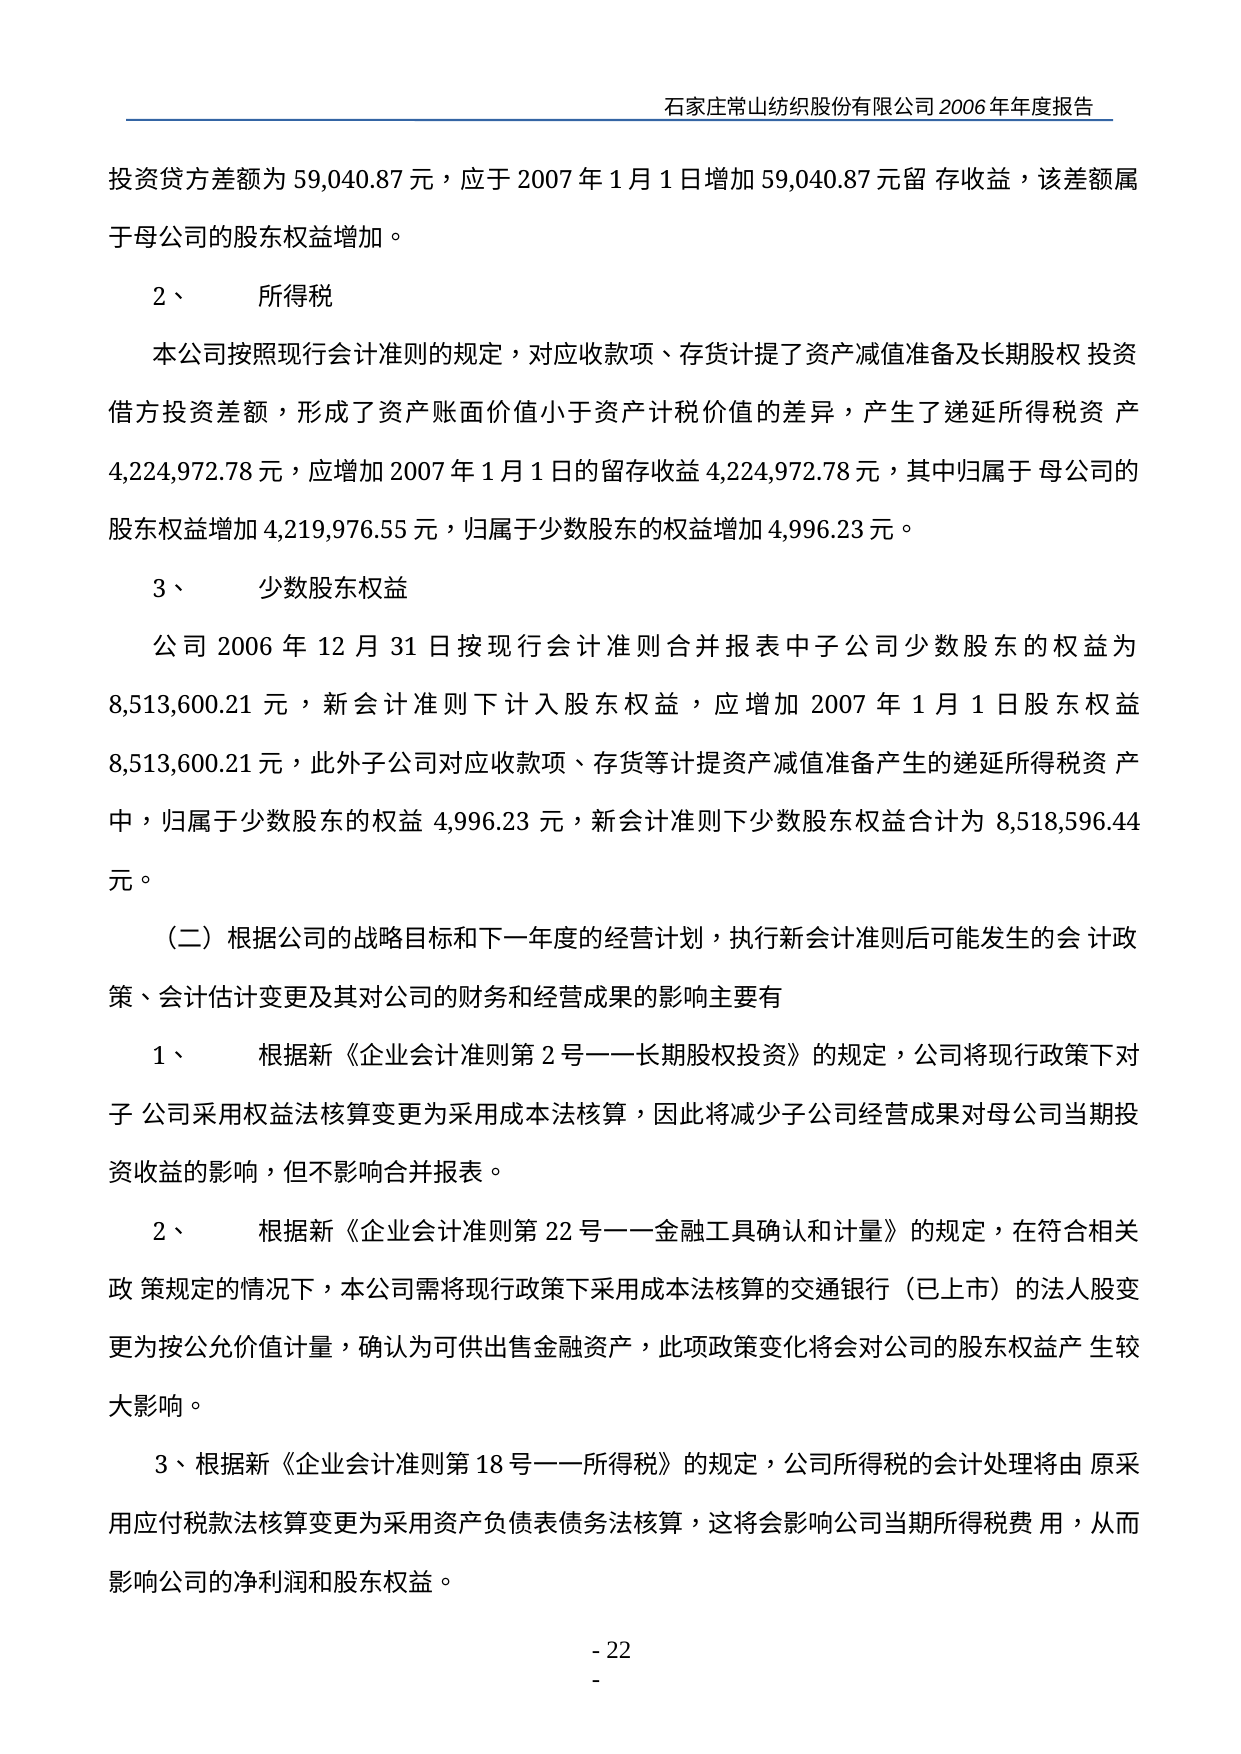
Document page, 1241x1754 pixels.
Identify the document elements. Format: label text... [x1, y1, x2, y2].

text 3、 根据新《企业会计准则第18号一一所得税》的规定，公司所得税的会计处理将由 原采用应付税款法核算变更为采用资产负债表债务法核算，这将会影响公司当期所得税费 用，从而影响公司的净利润和股东权益。 [108, 1427, 1141, 1603]
text （二）根据公司的战略目标和下一年度的经营计划，执行新会计准则后可能发生的会 计政策、会计估计变更及其对公司的财务和经营成果的影响主要有 [108, 901, 1141, 1018]
text 本公司按照现行会计准则的规定，对应收款项、存货计提了资产减值准备及长期股权 投资借方投资差额，形成了资产账面价值小于资产计税价值的差异，产生了递延所得税资 产4,224,972.78元，应增加2007年1月1日的留存收益4,224,972.78元，其中归属于 母公司的股东权益增加4,219,976.55元，归属于少数股东的权益增加4,996.23元。 [108, 317, 1141, 550]
text 2、 所得税 [108, 258, 1141, 317]
text 公司2006年12月31日按现行会计准则合并报表中子公司少数股东的权益为 8,513,600.21元，新会计准则下计入股东权益，应增加2007年1月1日股东权益 8,513,600.21元，此外子公司对应收款项、存货等计提资产减值准备产生的递延所得税资 产中，归属于少数股东的权益 4,996.23 元，新会计准则下少数股东权益合计为 8,518,596.44 元。 [108, 609, 1141, 901]
text 2、 根据新《企业会计准则第22号一一金融工具确认和计量》的规定，在符合相关政 策规定的情况下，本公司需将现行政策下采用成本法核算的交通银行（已上市）的法人股变 更为按公允价值计量，确认为可供出售金融资产，此项政策变化将会对公司的股东权益产 生较大影响。 [108, 1193, 1141, 1427]
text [108, 142, 1141, 258]
text 3、 少数股东权益 [108, 550, 1141, 609]
text 1、 根据新《企业会计准则第2号一一长期股权投资》的规定，公司将现行政策下对子 公司采用权益法核算变更为采用成本法核算，因此将减少子公司经营成果对母公司当期投 资收益的影响，但不影响合并报表。 [108, 1018, 1141, 1193]
